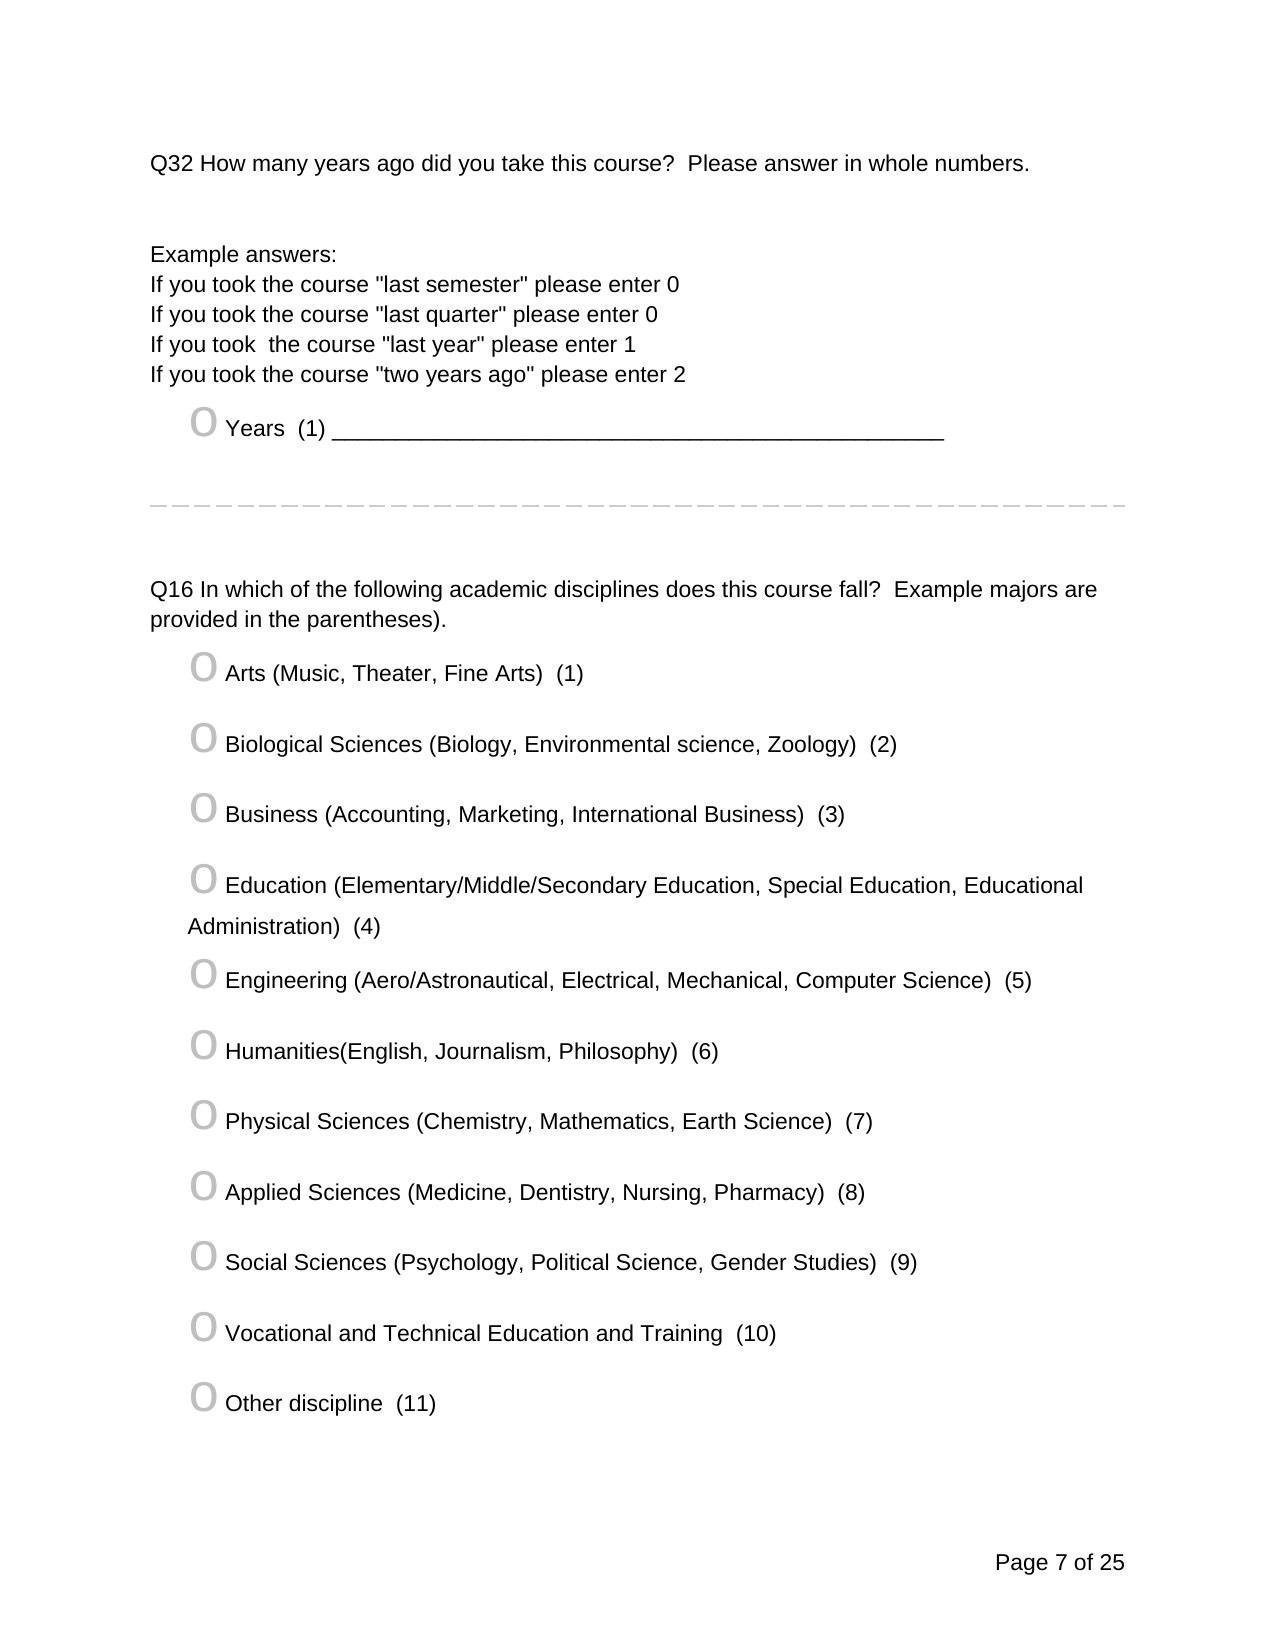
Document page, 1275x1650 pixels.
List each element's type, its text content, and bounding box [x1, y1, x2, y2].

list Applied Sciences (Medicine, Dentistry, Nursing, Pharmacy) (8) [187, 1155, 1125, 1216]
list Social Sciences (Psychology, Political Science, Gender Studies) (9) [187, 1226, 1125, 1287]
text Q32 How many years ago did you take this course? Please answer in whole numbers. Example answers: If you took the course "last semester" please enter 0 If you took the course "last quarter" please enter 0 If you took the course "last year" please enter 1 If you took the course "two years ago" please enter 2 [150, 150, 1125, 388]
list Biological Sciences (Biology, Environmental science, Zoology) (2) [187, 707, 1125, 768]
list Education (Elementary/Middle/Secondary Education, Special Education, Educational Administration) (4) [187, 848, 1125, 939]
list Years (1) ________________________________________________ [187, 392, 1125, 453]
list Business (Accounting, Marketing, International Business) (3) [187, 777, 1125, 839]
list Vocational and Technical Education and Training (10) [187, 1296, 1125, 1357]
list Other discipline (11) [187, 1367, 1125, 1428]
list Engineering (Aero/Astronautical, Electrical, Mechanical, Computer Science) (5) [187, 943, 1125, 1005]
list Arts (Music, Theater, Fine Arts) (1) [187, 636, 1125, 698]
list Humanities(English, Journalism, Philosophy) (6) [187, 1014, 1125, 1075]
list Physical Sciences (Chemistry, Mathematics, Earth Science) (7) [187, 1084, 1125, 1146]
text Q16 In which of the following academic disciplines does this course fall? Example majors are provided in the parentheses). [150, 576, 1125, 633]
